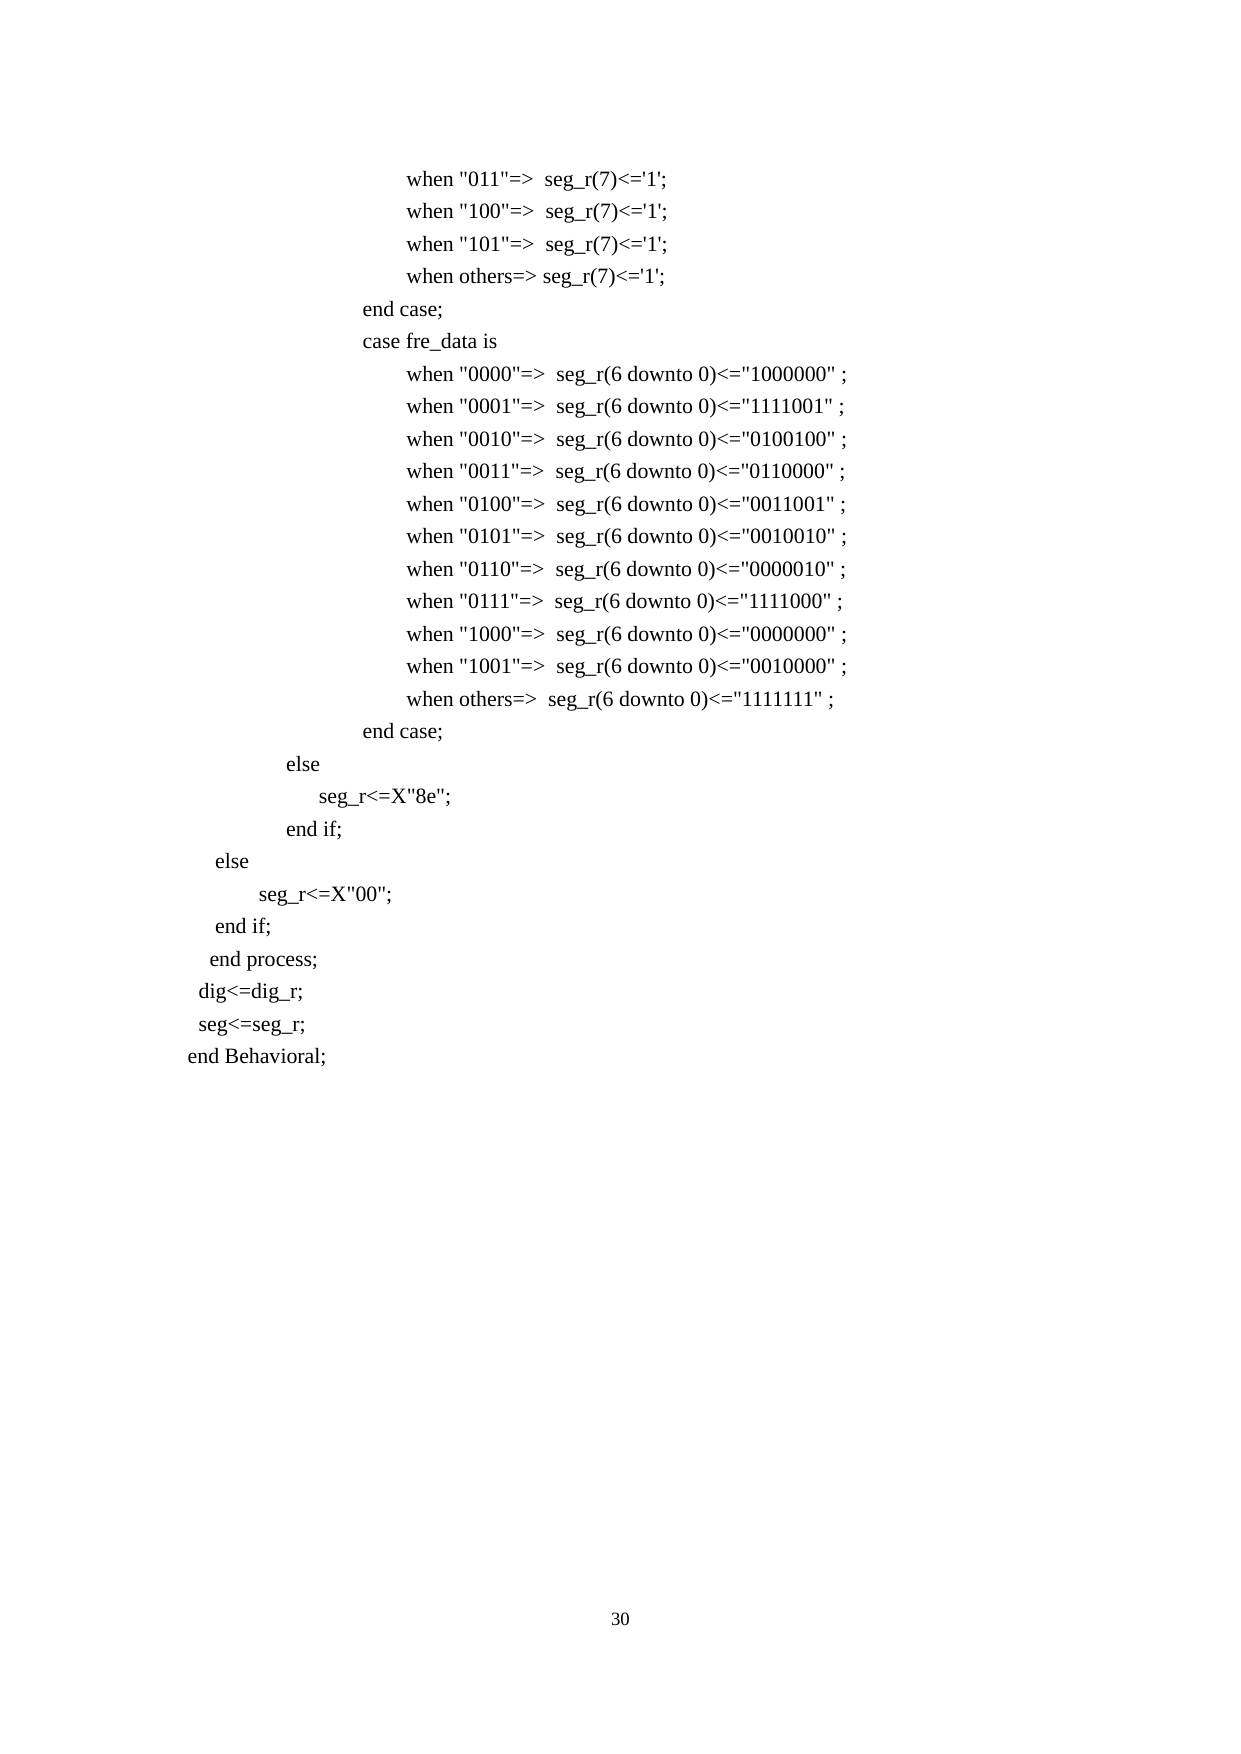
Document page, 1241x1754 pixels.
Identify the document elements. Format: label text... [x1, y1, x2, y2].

text when "0110"=> seg_r(6 downto 0)<="0000010" ; [187, 552, 1053, 584]
text when "0001"=> seg_r(6 downto 0)<="1111001" ; [187, 389, 1053, 422]
text end Behavioral; [187, 1039, 1053, 1072]
text when "0111"=> seg_r(6 downto 0)<="1111000" ; [187, 584, 1053, 617]
text when "101"=> seg_r(7)<='1'; [187, 227, 1053, 259]
text end if; [187, 909, 1053, 942]
text when "1000"=> seg_r(6 downto 0)<="0000000" ; [187, 617, 1053, 649]
text when "011"=> seg_r(7)<='1'; [187, 162, 1053, 194]
text when "0100"=> seg_r(6 downto 0)<="0011001" ; [187, 487, 1053, 519]
text seg<=seg_r; [187, 1007, 1053, 1039]
text when "0010"=> seg_r(6 downto 0)<="0100100" ; [187, 422, 1053, 454]
text when "1001"=> seg_r(6 downto 0)<="0010000" ; [187, 649, 1053, 682]
text else [187, 747, 1053, 779]
text when others=> seg_r(6 downto 0)<="1111111" ; [187, 682, 1053, 714]
text when "0011"=> seg_r(6 downto 0)<="0110000" ; [187, 454, 1053, 487]
text end if; [187, 812, 1053, 844]
text when "100"=> seg_r(7)<='1'; [187, 194, 1053, 227]
text seg_r<=X"8e"; [187, 779, 1053, 812]
text else [187, 844, 1053, 877]
text end process; [187, 942, 1053, 974]
text dig<=dig_r; [187, 974, 1053, 1007]
text end case; [187, 714, 1053, 747]
text when others=> seg_r(7)<='1'; [187, 259, 1053, 292]
text seg_r<=X"00"; [187, 877, 1053, 909]
text end case; [187, 292, 1053, 324]
text case fre_data is [187, 324, 1053, 357]
text when "0000"=> seg_r(6 downto 0)<="1000000" ; [187, 357, 1053, 389]
text when "0101"=> seg_r(6 downto 0)<="0010010" ; [187, 519, 1053, 552]
